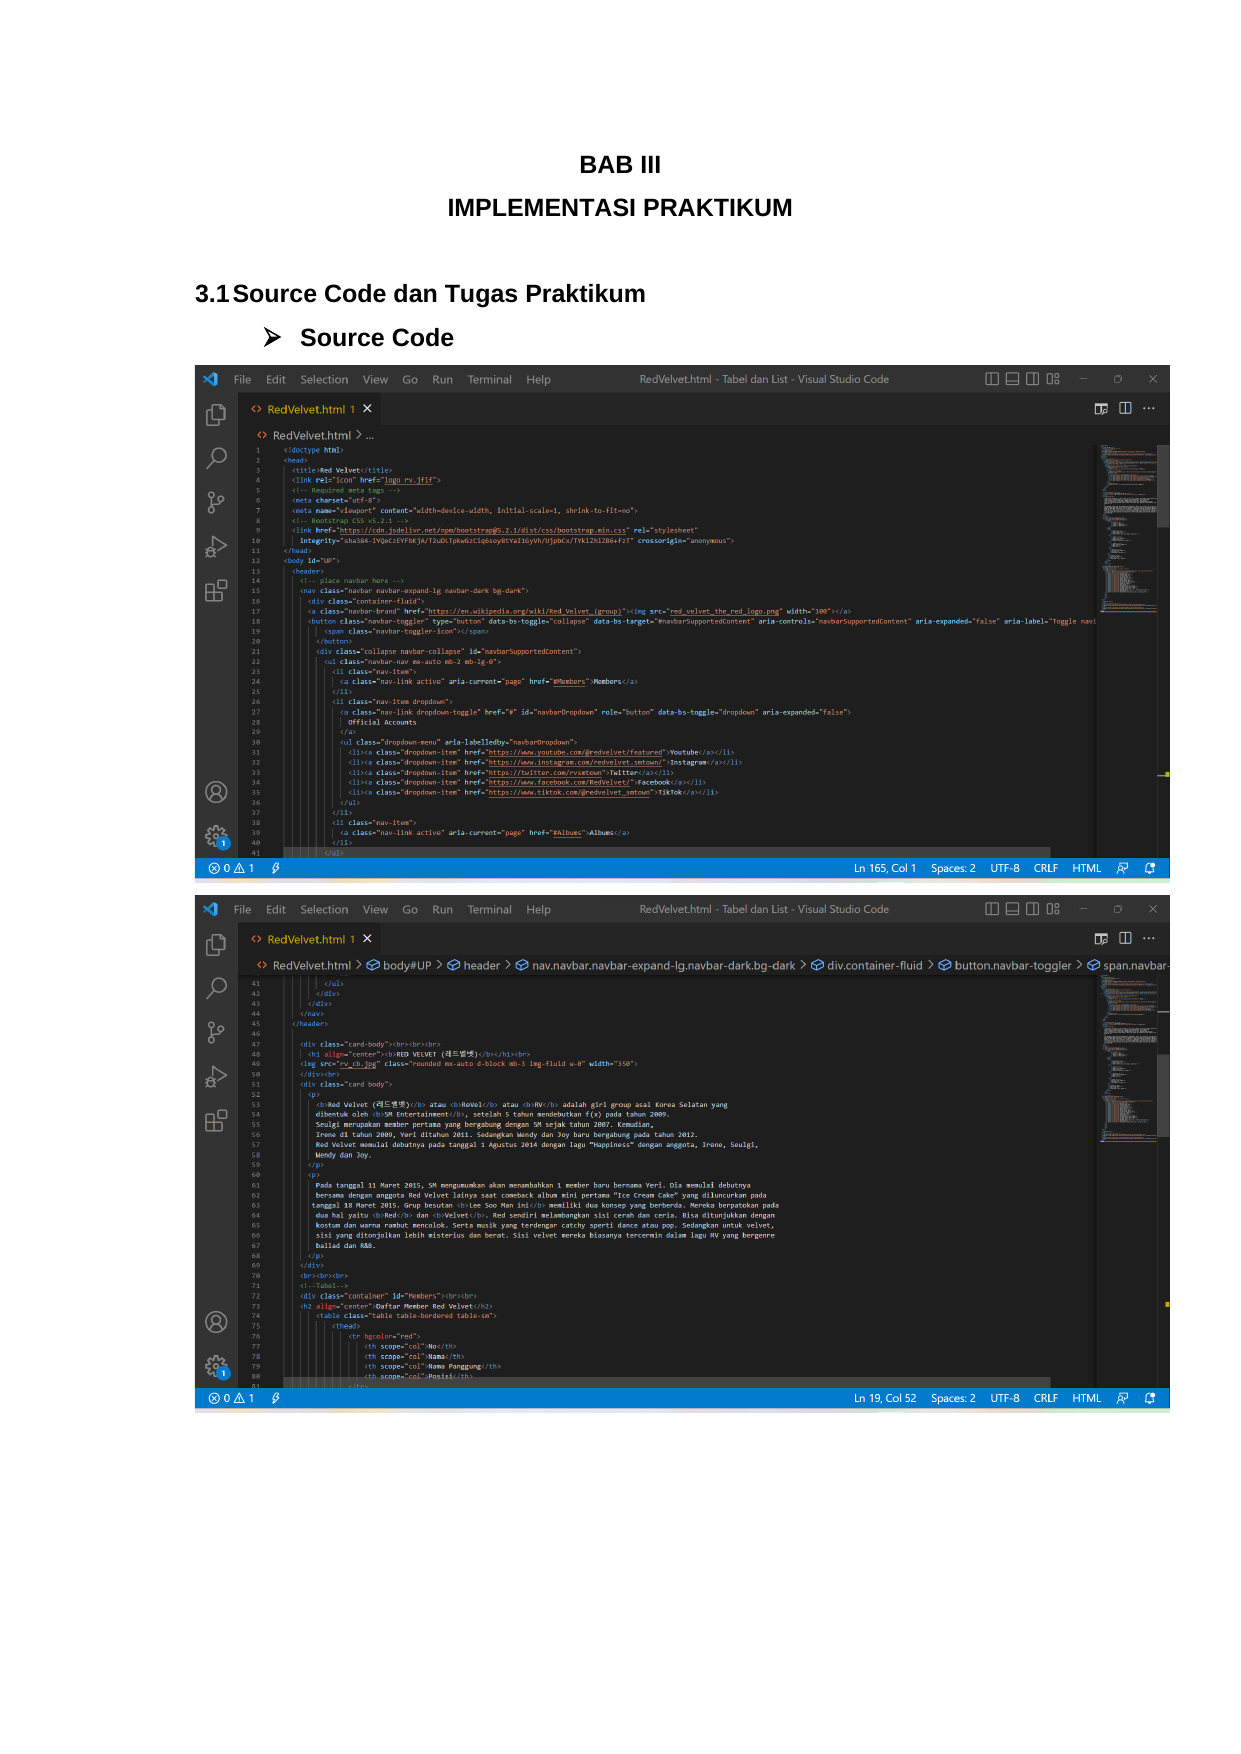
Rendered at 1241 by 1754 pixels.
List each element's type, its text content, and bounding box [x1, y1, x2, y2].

text IMPLEMENTASI PRAKTIKUM [150, 193, 1090, 222]
list Source Code [262, 322, 1090, 351]
text BAB III [150, 150, 1090, 179]
list Source Code dan Tugas Praktikum [195, 279, 1090, 308]
picture [194, 895, 1170, 1413]
picture [194, 365, 1170, 883]
